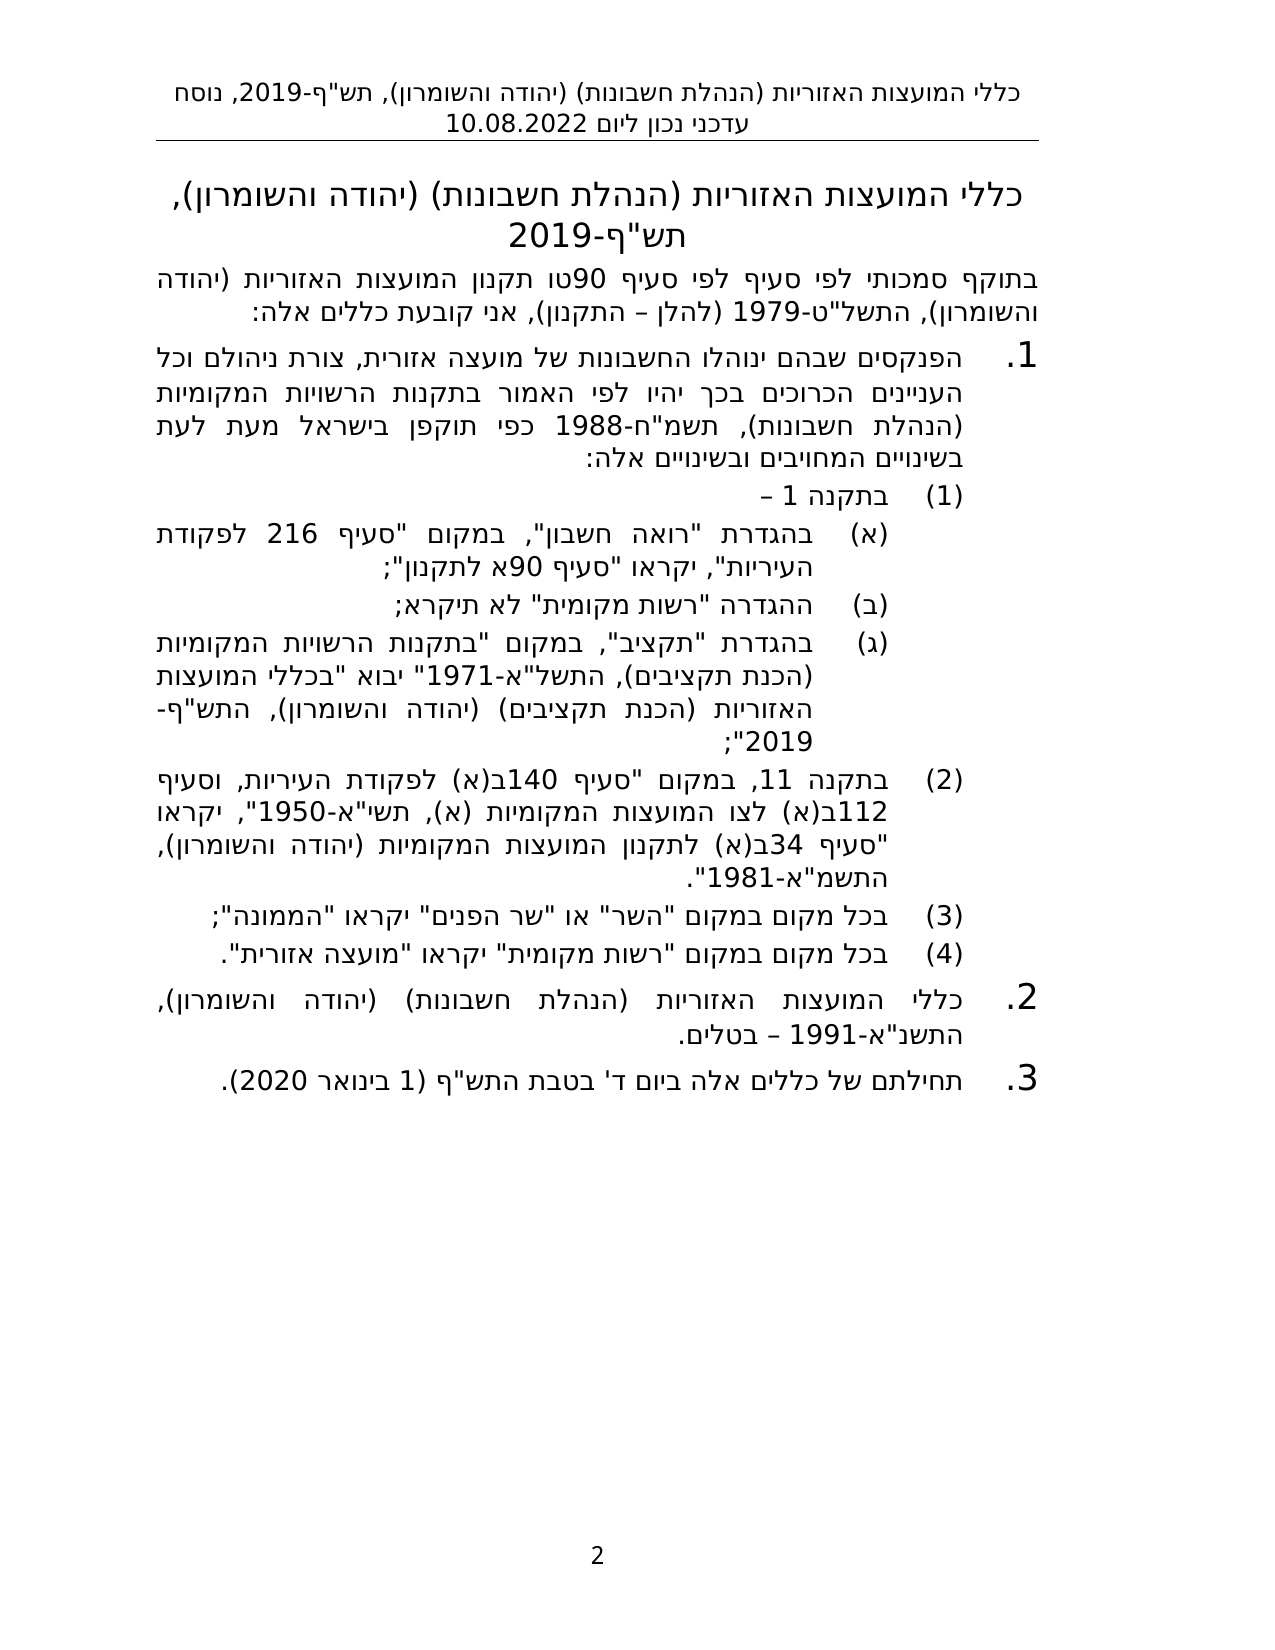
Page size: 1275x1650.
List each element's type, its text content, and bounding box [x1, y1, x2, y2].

text (1) בתקנה 1 – [156, 487, 964, 518]
text בתוקף סמכותי לפי סעיף לפי סעיף 90טו תקנון המועצות האזוריות (יהודה והשומרון), התשל"ט-1979 (להלן – התקנון), אני קובעת כללים אלה: [156, 270, 1039, 334]
text 2. כללי המועצות האזוריות (הנהלת חשבונות) (יהודה והשומרון), התשנ"א-1991 – בטלים. [156, 982, 1039, 1057]
text 3. תחילתם של כללים אלה ביום ד' בטבת התש"ף (1 בינואר 2020). [156, 1063, 1039, 1104]
text (ג) בהגדרת "תקציב", במקום "בתקנות הרשויות המקומיות (הכנת תקציבים), התשל"א-1971" יבוא "בכללי המועצות האזוריות (הכנת תקציבים) (יהודה והשומרון), התש"ף-2019"; [156, 633, 889, 763]
text (2) בתקנה 11, במקום "סעיף 140ב(א) לפקודת העיריות, וסעיף 112ב(א) לצו המועצות המקומיות (א), תשי"א-1950", יקראו "סעיף 34ב(א) לתקנון המועצות המקומיות (יהודה והשומרון), התשמ"א-1981". [156, 770, 964, 900]
text (4) בכל מקום במקום "רשות מקומית" יקראו "מועצה אזורית". [156, 944, 964, 976]
text כללי המועצות האזוריות (הנהלת חשבונות) (יהודה והשומרון), תש"ף-2019 [156, 182, 1039, 261]
text (א) בהגדרת "רואה חשבון", במקום "סעיף 216 לפקודת העיריות", יקראו "סעיף 90א לתקנון"; [156, 525, 889, 589]
text 1. הפנקסים שבהם ינוהלו החשבונות של מועצה אזורית, צורת ניהולם וכל העניינים הכרוכים בכך יהיו לפי האמור בתקנות הרשויות המקומיות (הנהלת חשבונות), תשמ"ח-1988 כפי תוקפן בישראל מעת לעת בשינויים המחויבים ובשינויים אלה: [156, 341, 1039, 480]
text (3) בכל מקום במקום "השר" או "שר הפנים" יקראו "הממונה"; [156, 906, 964, 938]
text (ב) ההגדרה "רשות מקומית" לא תיקרא; [156, 596, 889, 627]
